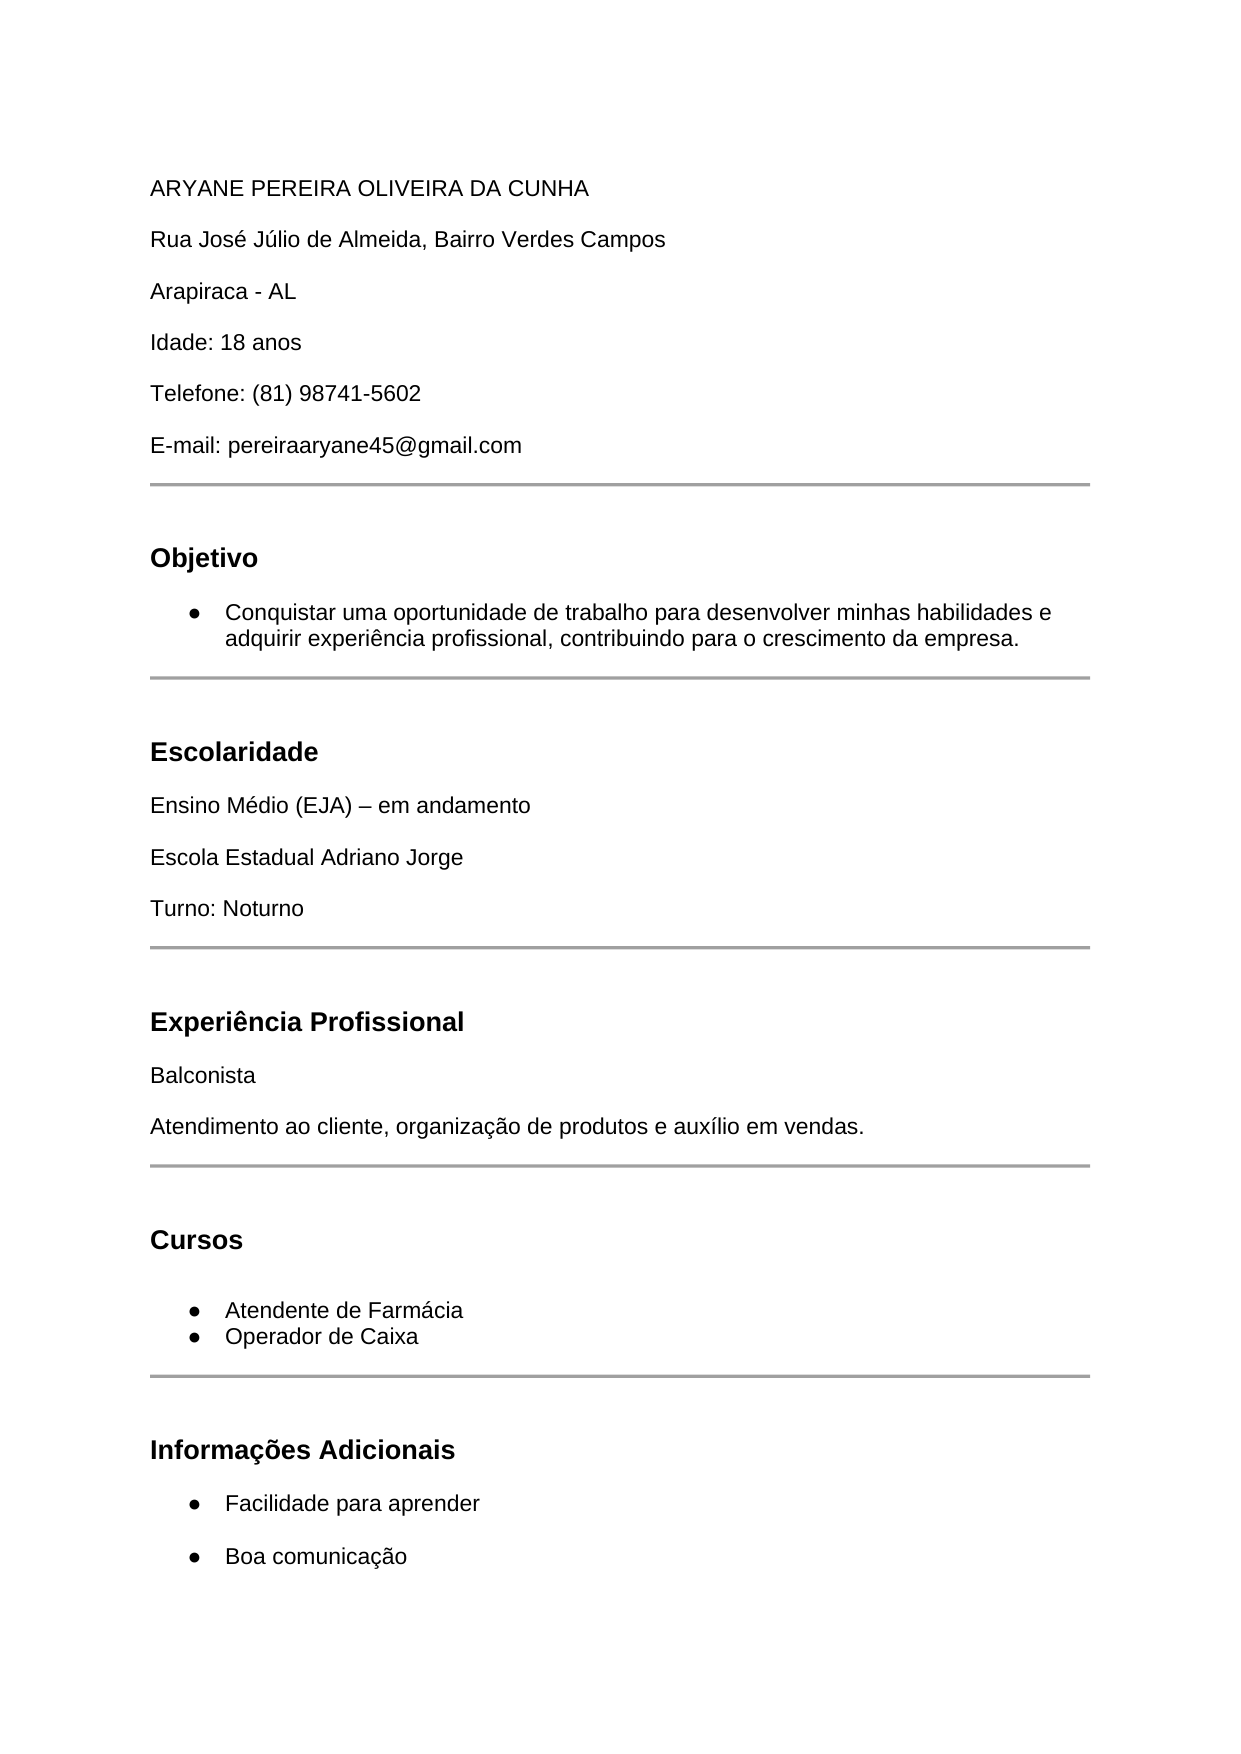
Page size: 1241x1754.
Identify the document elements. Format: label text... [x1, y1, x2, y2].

text Atendimento ao cliente, organização de produtos e auxílio em vendas. [150, 1113, 1090, 1139]
text Turno: Noturno [150, 895, 1090, 921]
list Conquistar uma oportunidade de trabalho para desenvolver minhas habilidades e adquirir experiência profissional, contribuindo para o crescimento da empresa. [187, 599, 1090, 651]
list Boa comunicação [187, 1543, 1090, 1596]
subtitle Escolaridade [150, 736, 1090, 767]
text Rua José Júlio de Almeida, Bairro Verdes Campos [150, 226, 1090, 253]
text Balconista [150, 1062, 1090, 1088]
subtitle Cursos [150, 1224, 1090, 1289]
text E-mail: pereiraaryane45@gmail.com [150, 432, 1090, 458]
text ARYANE PEREIRA OLIVEIRA DA CUNHA [150, 175, 1090, 201]
subtitle Experiência Profissional [150, 1006, 1090, 1037]
text Idade: 18 anos [150, 329, 1090, 355]
text Escola Estadual Adriano Jorge [150, 843, 1090, 870]
subtitle Informações Adicionais [150, 1434, 1090, 1465]
subtitle Objetivo [150, 542, 1090, 574]
text Arapiraca - AL [150, 278, 1090, 304]
list Facilidade para aprender [187, 1490, 1090, 1543]
text Telefone: (81) 98741-5602 [150, 380, 1090, 407]
list Operador de Caixa [187, 1323, 1090, 1350]
text Ensino Médio (EJA) – em andamento [150, 792, 1090, 818]
list Atendente de Farmácia [187, 1297, 1090, 1323]
